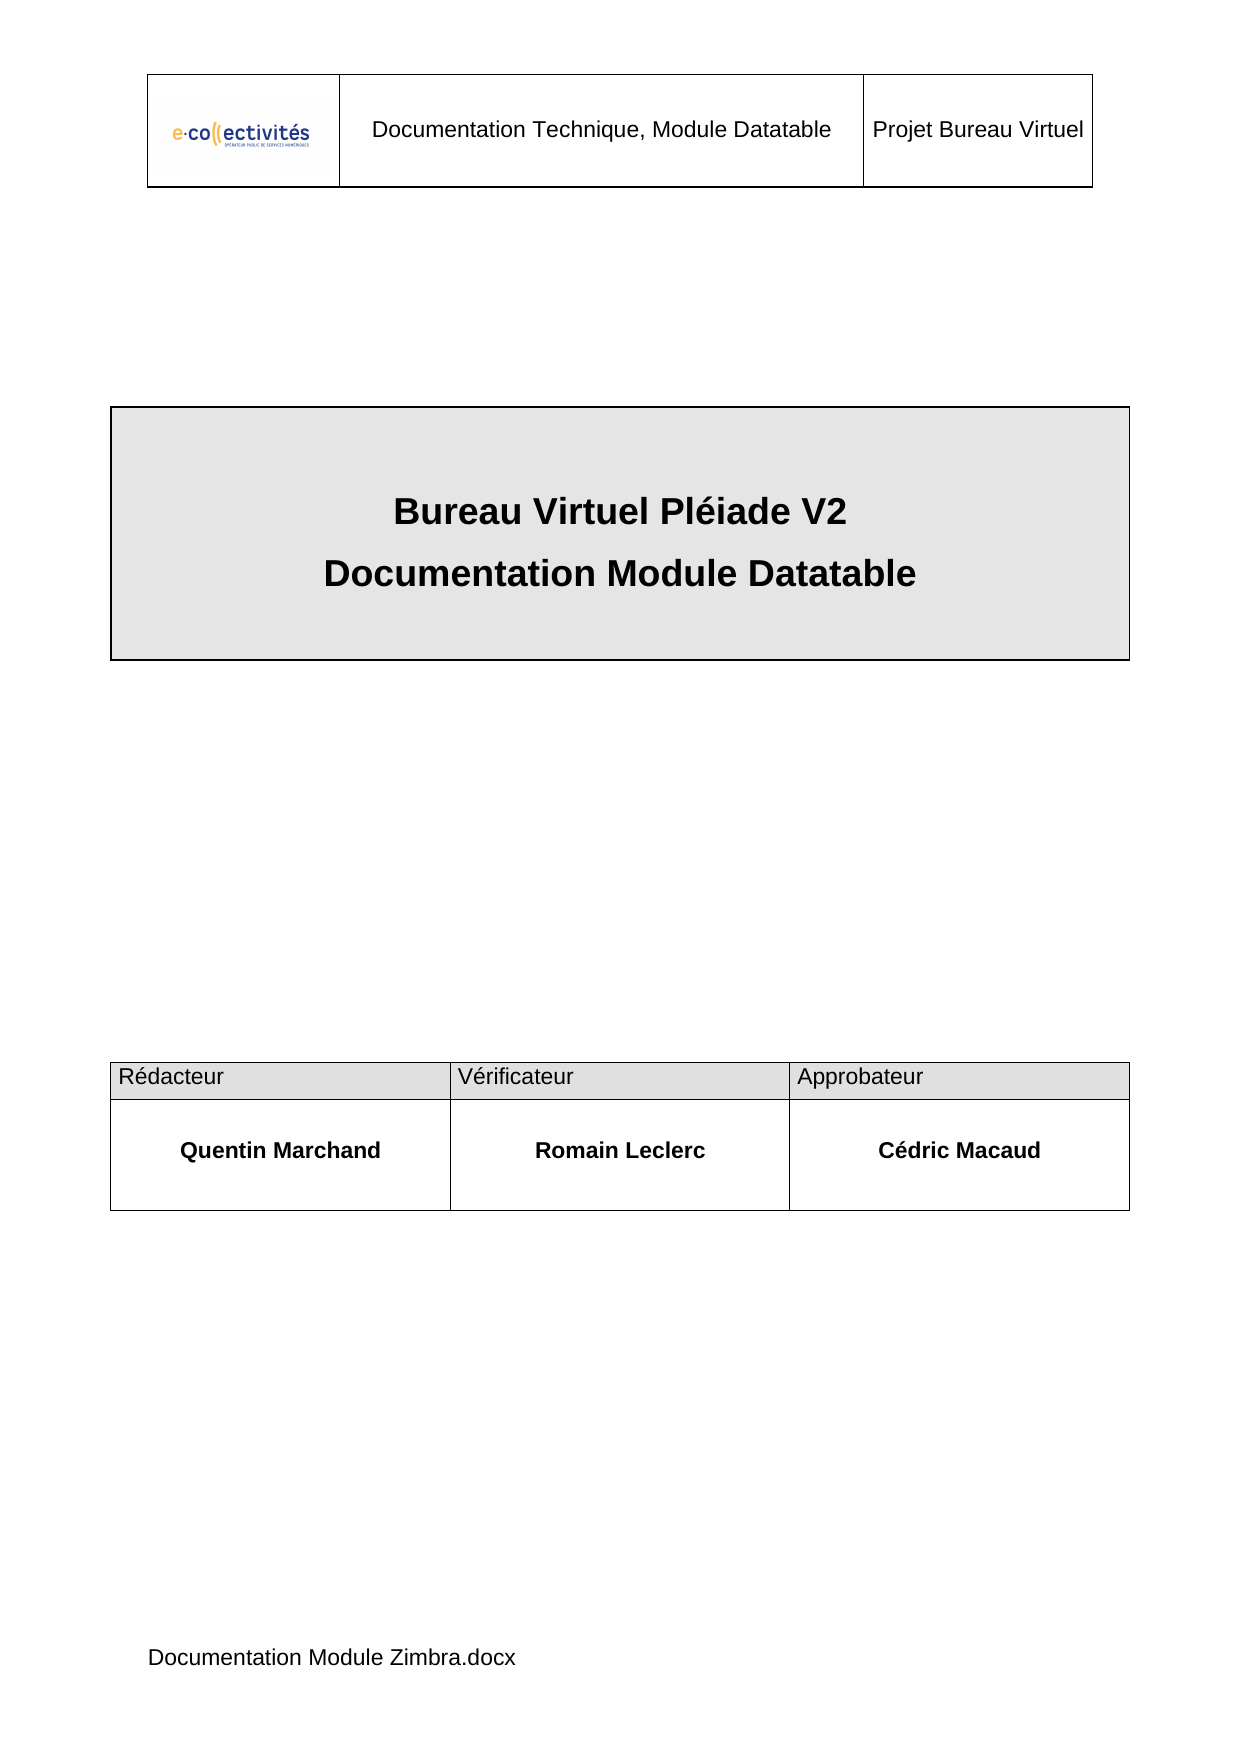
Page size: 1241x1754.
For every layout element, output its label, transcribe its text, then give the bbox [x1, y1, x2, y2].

table_cell Romain Leclerc [451, 1100, 789, 1210]
table_header Rédacteur [111, 1063, 450, 1099]
table_cell Quentin Marchand [111, 1100, 450, 1210]
table_header Vérificateur [451, 1063, 789, 1099]
table_header Approbateur [790, 1063, 1129, 1099]
table_header Bureau Virtuel Pléiade V2 Documentation Module Datatable [112, 408, 1129, 659]
table_cell Cédric Macaud [790, 1100, 1129, 1210]
picture [148, 98, 336, 171]
